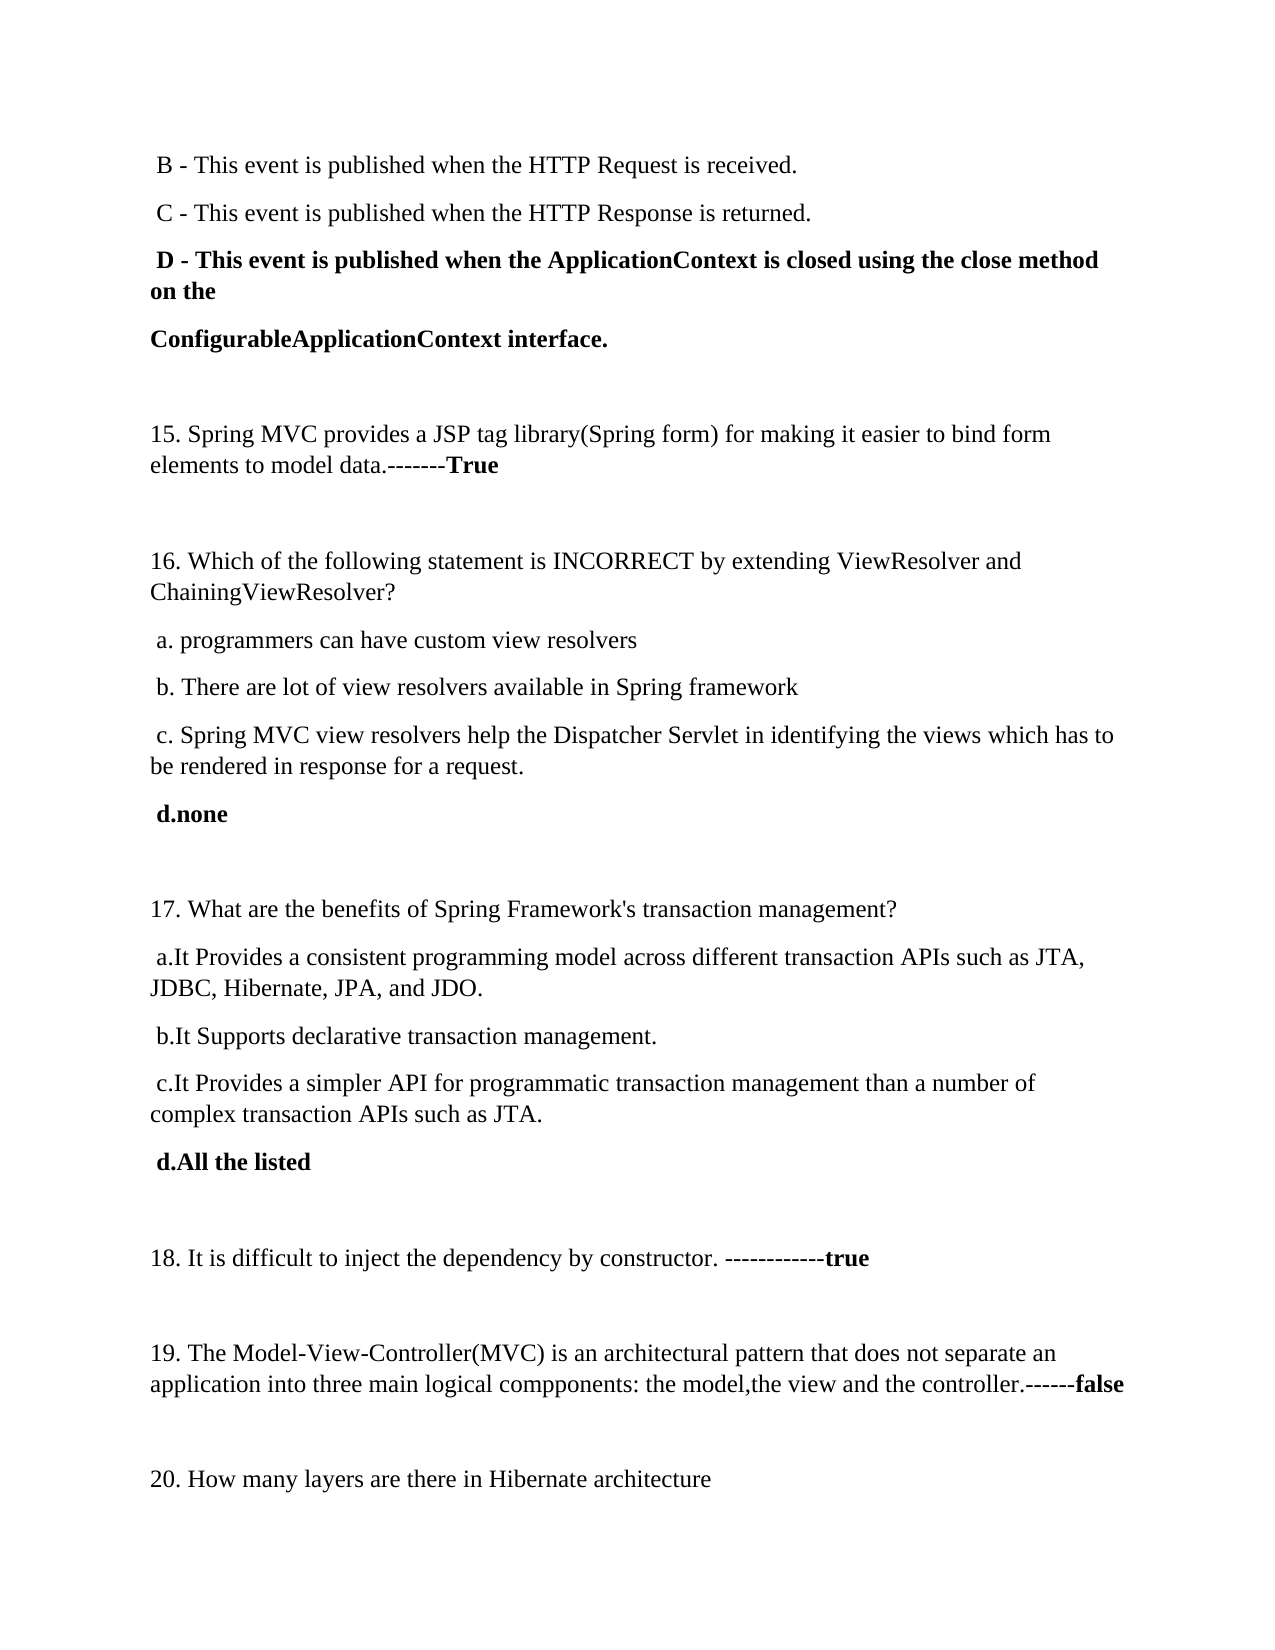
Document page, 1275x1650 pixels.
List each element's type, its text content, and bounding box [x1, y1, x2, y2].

text 20. How many layers are there in Hibernate architecture [150, 1464, 1125, 1493]
text 19. The Model-View-Controller(MVC) is an architectural pattern that does not separate an application into three main logical compponents: the model,the view and the controller.------false [150, 1338, 1125, 1398]
text ConfigurableApplicationContext interface. [150, 324, 1125, 353]
text 15. Spring MVC provides a JSP tag library(Spring form) for making it easier to bind form elements to model data.-------True [150, 419, 1125, 479]
text b.It Supports declarative transaction management. [150, 1021, 1125, 1049]
text a. programmers can have custom view resolvers [150, 625, 1125, 653]
text a.It Provides a consistent programming model across different transaction APIs such as JTA, JDBC, Hibernate, JPA, and JDO. [150, 942, 1125, 1002]
text B - This event is published when the HTTP Request is received. [150, 150, 1125, 179]
text 17. What are the benefits of Spring Framework's transaction management? [150, 894, 1125, 923]
text d.All the listed [150, 1147, 1125, 1176]
text c.It Provides a simpler API for programmatic transaction management than a number of complex transaction APIs such as JTA. [150, 1068, 1125, 1128]
text b. There are lot of view resolvers available in Spring framework [150, 672, 1125, 701]
text d.none [150, 799, 1125, 828]
text c. Spring MVC view resolvers help the Dispatcher Servlet in identifying the views which has to be rendered in response for a request. [150, 720, 1125, 780]
text C - This event is published when the HTTP Response is returned. [150, 198, 1125, 226]
text 16. Which of the following statement is INCORRECT by extending ViewResolver and ChainingViewResolver? [150, 546, 1125, 606]
text D - This event is published when the ApplicationContext is closed using the close method on the [150, 245, 1125, 305]
text 18. It is difficult to inject the dependency by constructor. ------------true [150, 1243, 1125, 1271]
